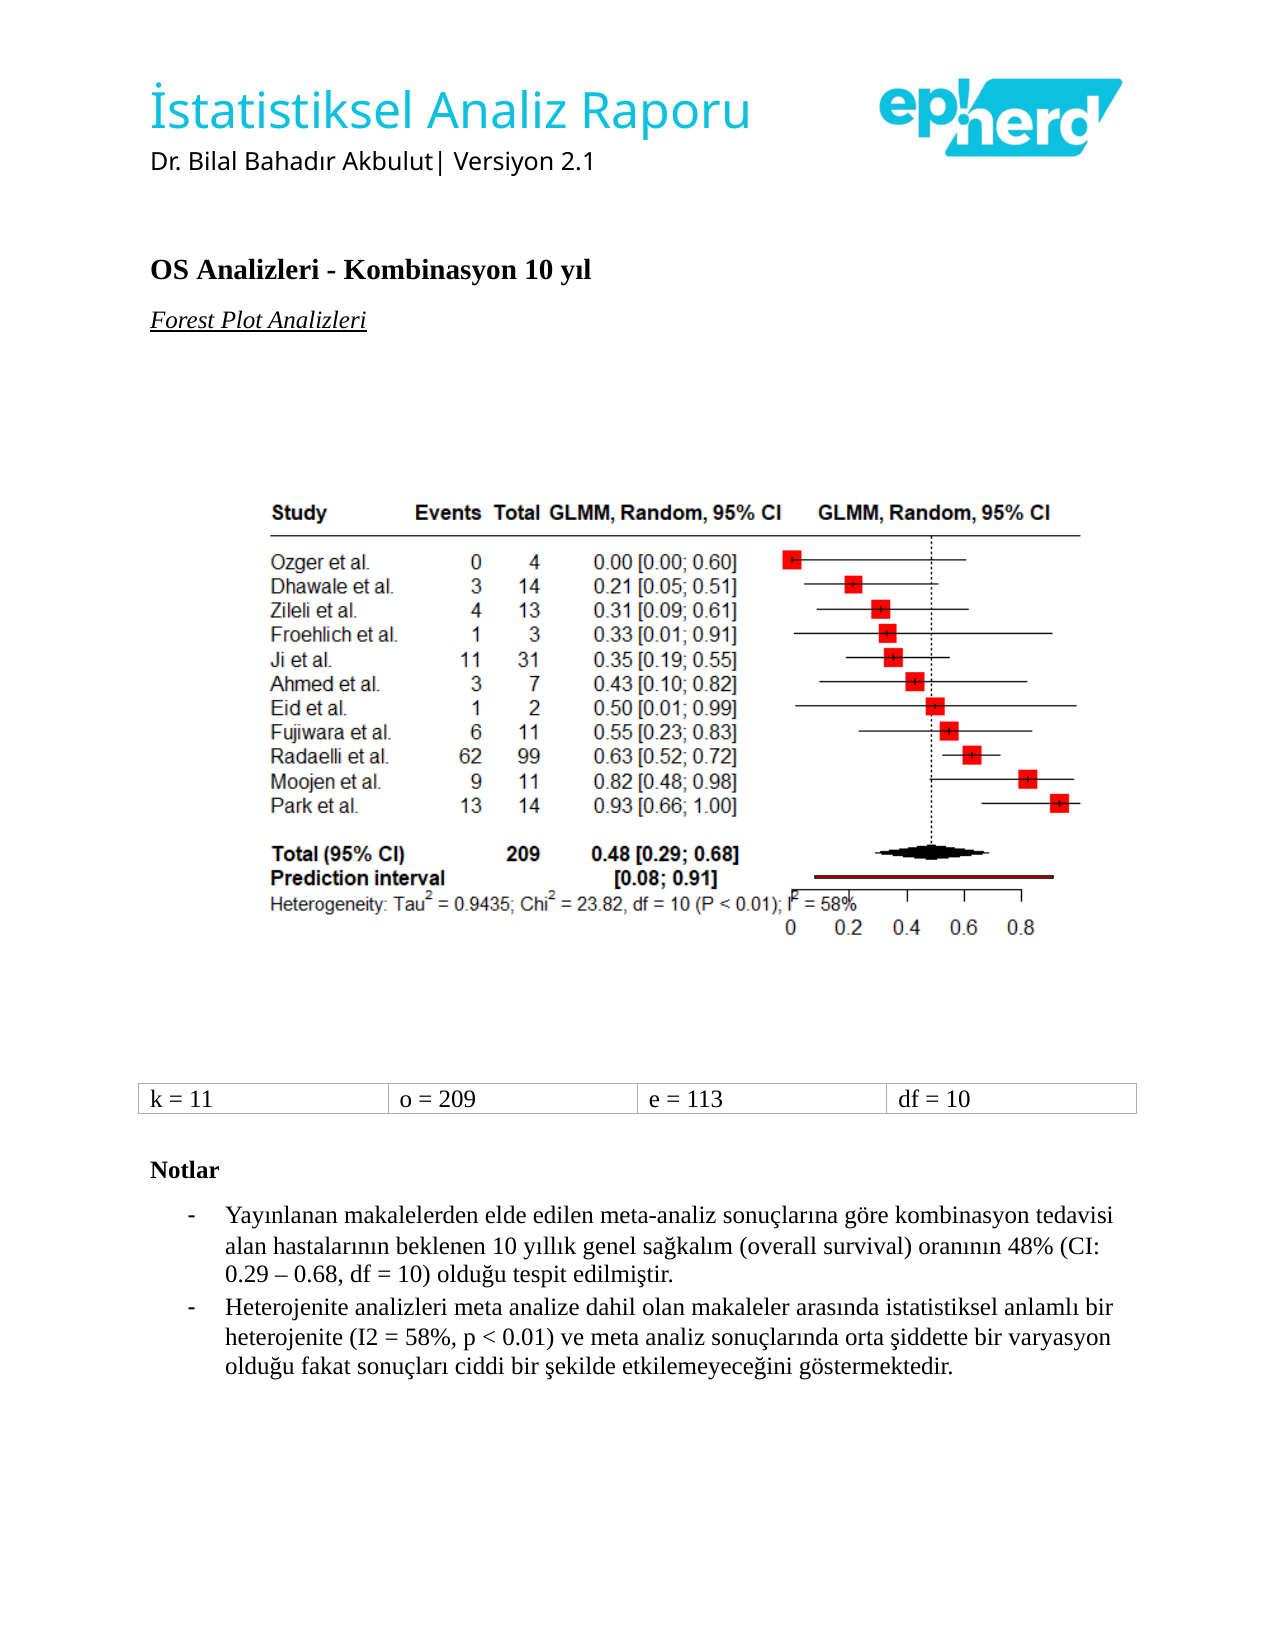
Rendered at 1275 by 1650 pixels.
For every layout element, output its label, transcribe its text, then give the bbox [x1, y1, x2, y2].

text Notlar [150, 1155, 1125, 1184]
table_header o = 209 [389, 1084, 637, 1113]
table_header e = 113 [638, 1084, 886, 1113]
list Yayınlanan makalelerden elde edilen meta-analiz sonuçlarına göre kombinasyon tedavisi alan hastalarının beklenen 10 yıllık genel sağkalım (overall survival) oranının 48% (CI: 0.29 – 0.68, df = 10) olduğu tespit edilmiştir. [187, 1197, 1125, 1288]
list Heterojenite analizleri meta analize dahil olan makaleler arasında istatistiksel anlamlı bir heterojenite (I2 = 58%, p < 0.01) ve meta analiz sonuçlarında orta şiddette bir varyasyon olduğu fakat sonuçları ciddi bir şekilde etkilemeyeceğini göstermektedir. [187, 1288, 1125, 1380]
picture [878, 75, 1125, 160]
subtitle OS Analizleri - Kombinasyon 10 yıl [150, 252, 1125, 286]
picture [150, 383, 1200, 1030]
table_header k = 11 [139, 1084, 388, 1113]
subtitle Forest Plot Analizleri [150, 305, 1125, 334]
table_header df = 10 [887, 1084, 1136, 1113]
